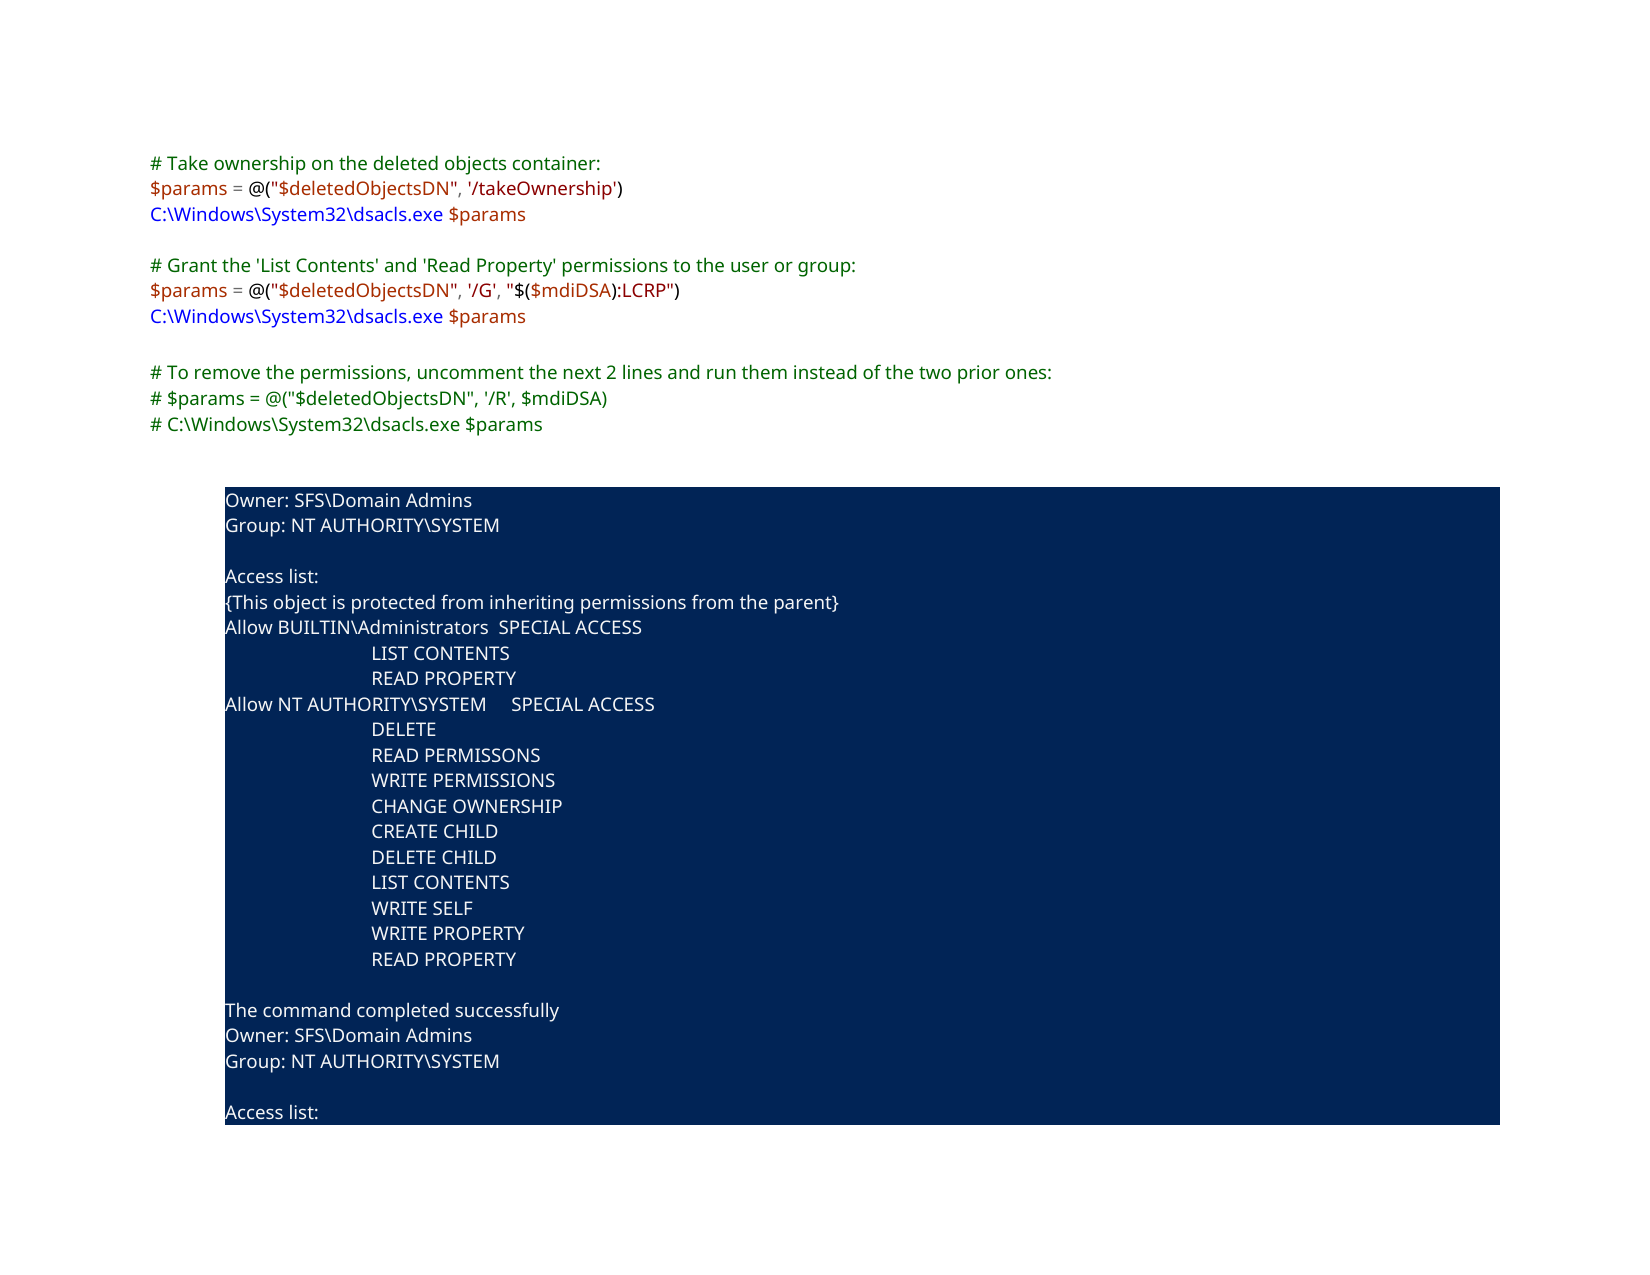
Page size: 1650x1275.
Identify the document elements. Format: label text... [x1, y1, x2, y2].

text DELETE CHILD [225, 844, 1500, 870]
text LIST CONTENTS [225, 870, 1500, 895]
text Owner: SFS\Domain Admins [225, 487, 1500, 512]
text WRITE PROPERTY [225, 921, 1500, 946]
text Access list: [225, 563, 1500, 589]
text Group: NT AUTHORITY\SYSTEM [225, 1048, 1500, 1074]
text # $params = @("$deletedObjectsDN", '/R', $mdiDSA) [150, 385, 1500, 411]
text READ PROPERTY [225, 946, 1500, 972]
text # C:\Windows\System32\dsacls.exe $params [150, 411, 1500, 436]
text # To remove the permissions, uncomment the next 2 lines and run them instead of the two prior ones: [150, 360, 1500, 385]
text Allow BUILTIN\Administrators SPECIAL ACCESS [225, 614, 1500, 640]
text The command completed successfully [225, 997, 1500, 1023]
text CHANGE OWNERSHIP [225, 793, 1500, 819]
text C:\Windows\System32\dsacls.exe $params [150, 201, 1500, 227]
text Group: NT AUTHORITY\SYSTEM [225, 512, 1500, 538]
text CREATE CHILD [225, 819, 1500, 844]
text {This object is protected from inheriting permissions from the parent} [225, 589, 1500, 614]
text Access list: [225, 1099, 1500, 1125]
text READ PROPERTY [225, 666, 1500, 691]
text DELETE [225, 717, 1500, 742]
text # Take ownership on the deleted objects container: [150, 150, 1500, 176]
text READ PERMISSONS [225, 742, 1500, 768]
text $params = @("$deletedObjectsDN", '/takeOwnership') [150, 176, 1500, 201]
text WRITE SELF [225, 895, 1500, 921]
text Owner: SFS\Domain Admins [225, 1023, 1500, 1048]
text Allow NT AUTHORITY\SYSTEM SPECIAL ACCESS [225, 691, 1500, 717]
text LIST CONTENTS [225, 640, 1500, 666]
text # Grant the 'List Contents' and 'Read Property' permissions to the user or group: [150, 252, 1500, 278]
text C:\Windows\System32\dsacls.exe $params [150, 303, 1500, 329]
text WRITE PERMISSIONS [225, 768, 1500, 793]
text $params = @("$deletedObjectsDN", '/G', "$($mdiDSA):LCRP") [150, 278, 1500, 303]
